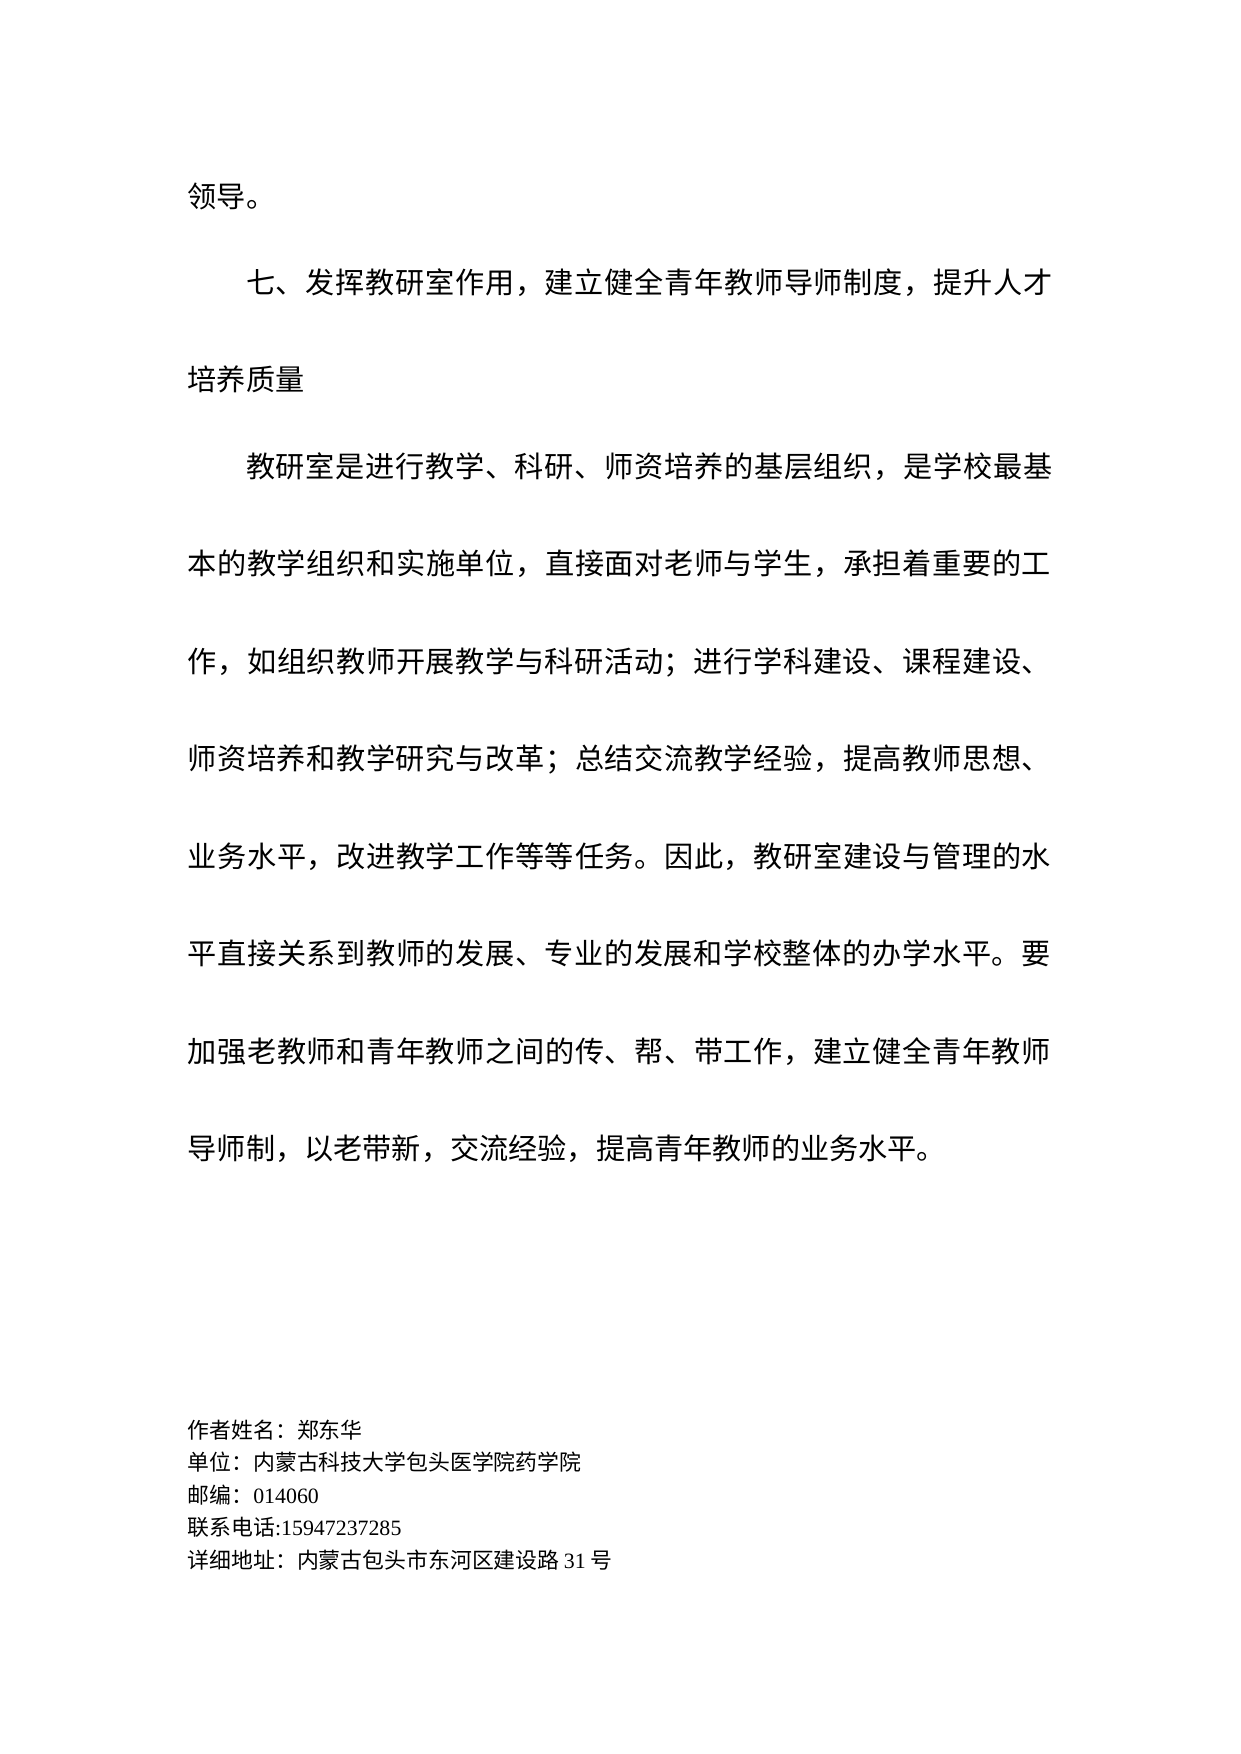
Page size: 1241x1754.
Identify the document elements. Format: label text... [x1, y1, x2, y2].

text 详细地址：内蒙古包头市东河区建设路31号 [187, 1542, 1053, 1575]
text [187, 162, 1053, 227]
text 联系电话:15947237285 [187, 1510, 1053, 1542]
text 七、发挥教研室作用，建立健全青年教师导师制度，提升人才培养质量 [187, 248, 1053, 411]
text 教研室是进行教学、科研、师资培养的基层组织，是学校最基本的教学组织和实施单位，直接面对老师与学生，承担着重要的工作，如组织教师开展教学与科研活动；进行学科建设、课程建设、师资培养和教学研究与改革；总结交流教学经验，提高教师思想、业务水平，改进教学工作等等任务。因此，教研室建设与管理的水平直接关系到教师的发展、专业的发展和学校整体的办学水平。要加强老教师和青年教师之间的传、帮、带工作，建立健全青年教师导师制，以老带新，交流经验，提高青年教师的业务水平。 [187, 432, 1053, 1179]
text 单位：内蒙古科技大学包头医学院药学院 [187, 1445, 1053, 1477]
text 作者姓名：郑东华 [187, 1412, 1053, 1445]
text 邮编：014060 [187, 1477, 1053, 1510]
